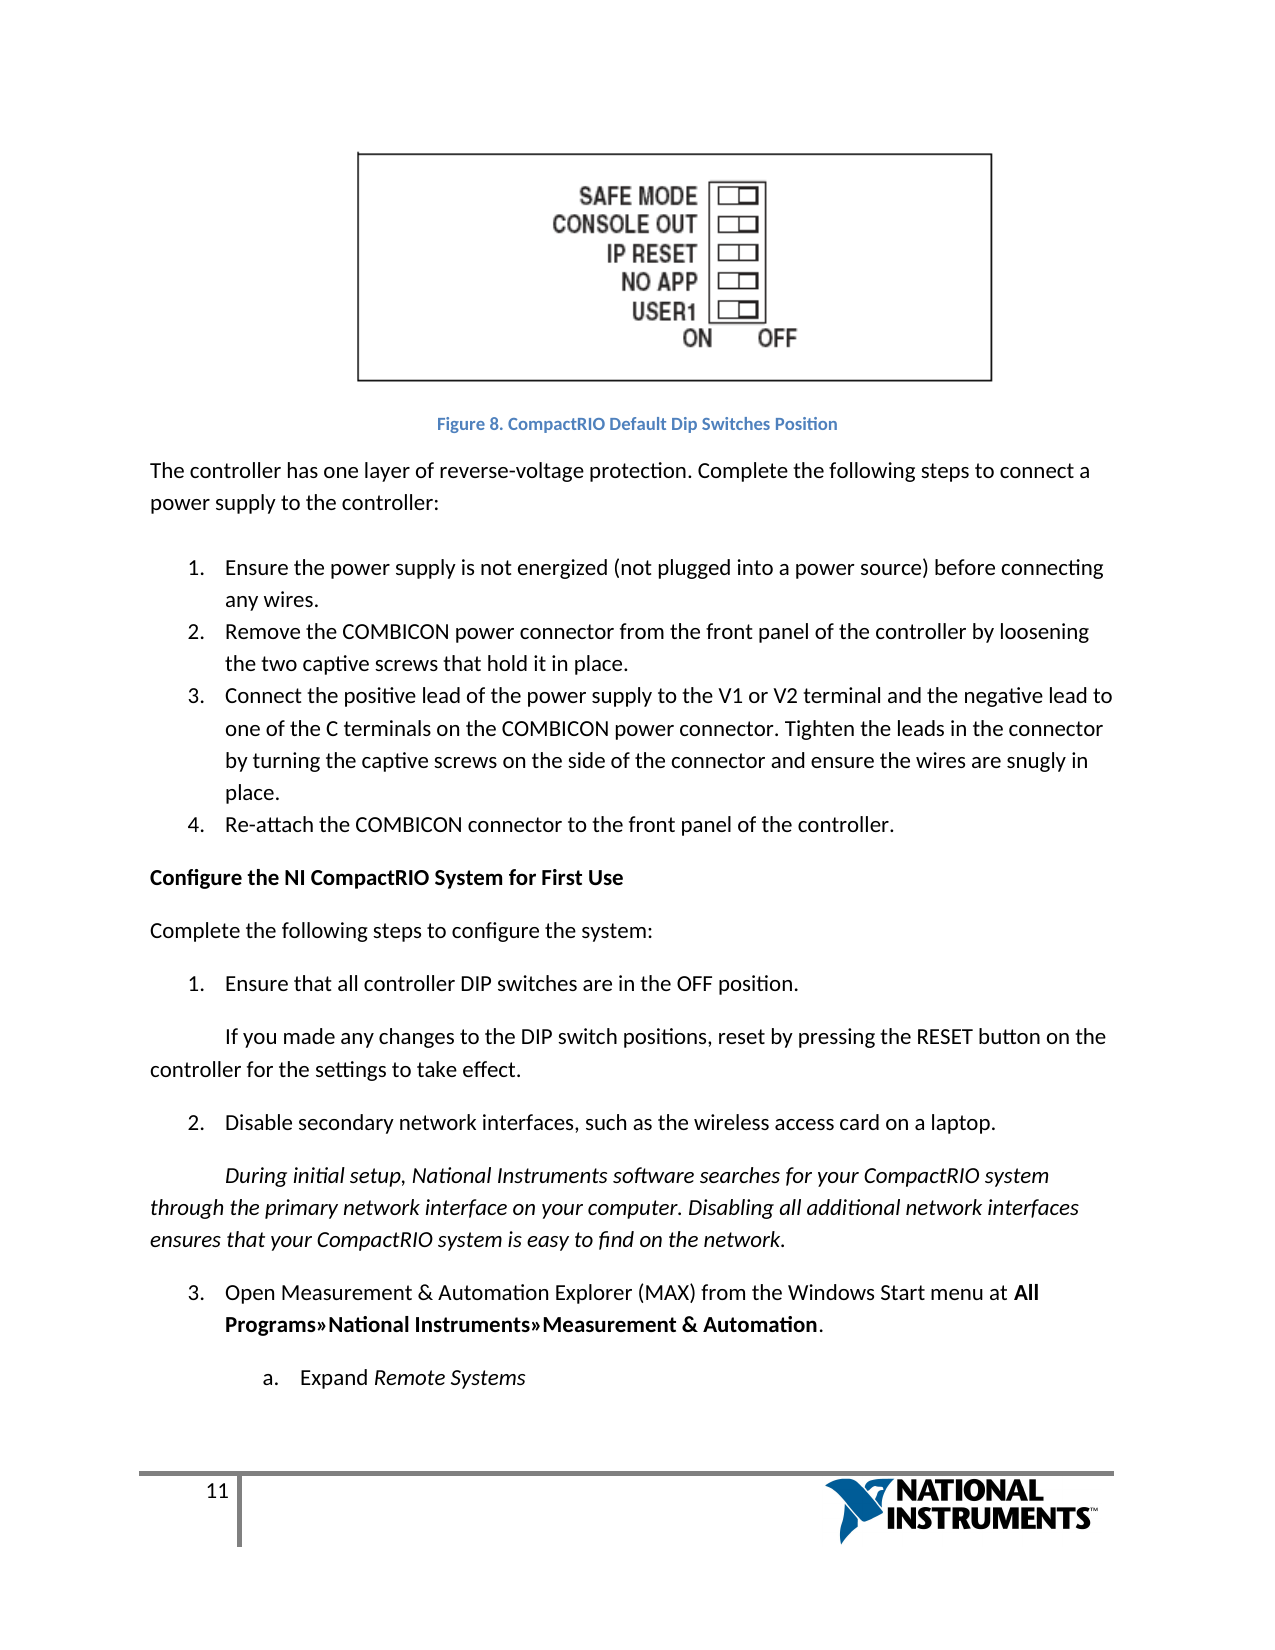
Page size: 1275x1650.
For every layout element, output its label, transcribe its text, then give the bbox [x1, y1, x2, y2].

list Ensure that all controller DIP switches are in the OFF position. [187, 969, 1125, 997]
text If you made any changes to the DIP switch positions, reset by pressing the RESET button on the controller for the settings to take effect. [150, 1022, 1125, 1083]
list Expand Remote Systems [262, 1363, 1125, 1391]
picture [356, 150, 994, 388]
list The controller has one layer of reverse-voltage protection. Complete the following steps to connect a power supply to the controller: [150, 456, 1125, 517]
text Complete the following steps to configure the system: [150, 916, 1125, 944]
list Remove the COMBICON power connector from the front panel of the controller by loosening the two captive screws that hold it in place. [187, 617, 1125, 677]
list Disable secondary network interfaces, such as the wireless access card on a laptop. [187, 1108, 1125, 1136]
text During initial setup, National Instruments software searches for your CompactRIO system through the primary network interface on your computer. Disabling all additional network interfaces ensures that your CompactRIO system is easy to find on the network. [150, 1161, 1125, 1253]
text Configure the NI CompactRIO System for First Use [150, 863, 1125, 891]
list Re-attach the COMBICON connector to the front panel of the controller. [187, 810, 1125, 838]
list Connect the positive lead of the power supply to the V1 or V2 terminal and the negative lead to one of the C terminals on the COMBICON power connector. Tighten the leads in the connector by turning the captive screws on the side of the connector and ensure the wires are snugly in place. [187, 682, 1125, 806]
picture [822, 1476, 1103, 1547]
list Ensure the power supply is not energized (not plugged into a power source) before connecting any wires. [187, 553, 1125, 613]
list Open Measurement & Automation Explorer (MAX) from the Windows Start menu at All Programs»National Instruments»Measurement & Automation. [187, 1278, 1125, 1338]
